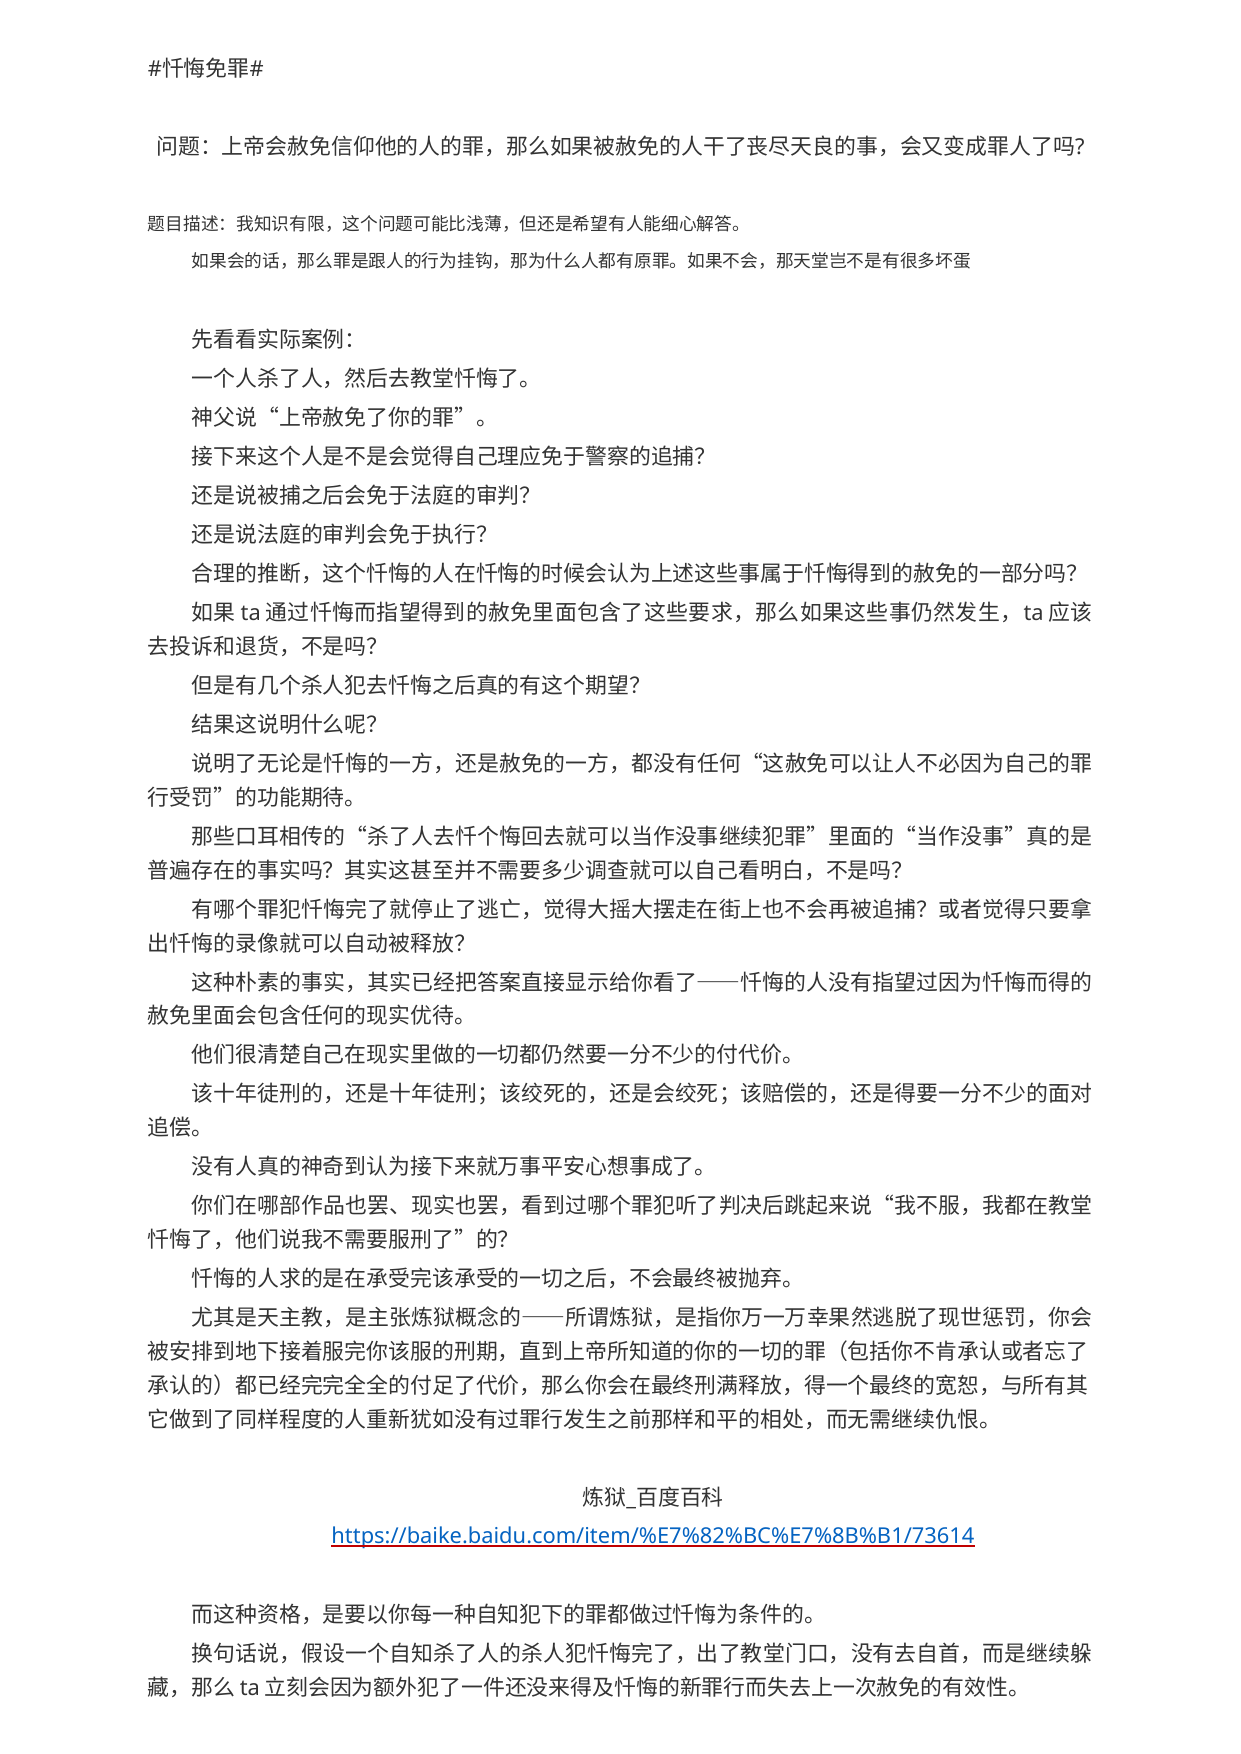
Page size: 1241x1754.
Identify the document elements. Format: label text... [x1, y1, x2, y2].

text 而这种资格，是要以你每一种自知犯下的罪都做过忏悔为条件的。 [148, 1596, 1092, 1629]
text 接下来这个人是不是会觉得自己理应免于警察的追捕？ [148, 438, 1092, 472]
text 他们很清楚自己在现实里做的一切都仍然要一分不少的付代价。 [148, 1036, 1092, 1070]
text #忏悔免罪# [148, 50, 1092, 84]
text 题目描述：我知识有限，这个问题可能比浅薄，但还是希望有人能细心解答。 [148, 206, 1092, 240]
text 这种朴素的事实，其实已经把答案直接显示给你看了——忏悔的人没有指望过因为忏悔而得的赦免里面会包含任何的现实优待。 [148, 963, 1092, 1031]
text 炼狱_百度百科 [148, 1479, 1092, 1513]
text 先看看实际案例： [148, 321, 1092, 355]
text 合理的推断，这个忏悔的人在忏悔的时候会认为上述这些事属于忏悔得到的赦免的一部分吗？ [148, 555, 1092, 589]
text 没有人真的神奇到认为接下来就万事平安心想事成了。 [148, 1148, 1092, 1182]
text 该十年徒刑的，还是十年徒刑；该绞死的，还是会绞死；该赔偿的，还是得要一分不少的面对追偿。 [148, 1075, 1092, 1143]
text 说明了无论是忏悔的一方，还是赦免的一方，都没有任何“这赦免可以让人不必因为自己的罪行受罚”的功能期待。 [148, 744, 1092, 812]
text 尤其是天主教，是主张炼狱概念的——所谓炼狱，是指你万一万幸果然逃脱了现世惩罚，你会被安排到地下接着服完你该服的刑期，直到上帝所知道的你的一切的罪（包括你不肯承认或者忘了承认的）都已经完完全全的付足了代价，那么你会在最终刑满释放，得一个最终的宽恕，与所有其它做到了同样程度的人重新犹如没有过罪行发生之前那样和平的相处，而无需继续仇恨。 [148, 1299, 1092, 1435]
text 如果ta通过忏悔而指望得到的赦免里面包含了这些要求，那么如果这些事仍然发生，ta应该去投诉和退货，不是吗？ [148, 594, 1092, 662]
text 还是说被捕之后会免于法庭的审判？ [148, 477, 1092, 511]
text 那些口耳相传的“杀了人去忏个悔回去就可以当作没事继续犯罪”里面的“当作没事”真的是普遍存在的事实吗？其实这甚至并不需要多少调查就可以自己看明白，不是吗？ [148, 817, 1092, 885]
text 还是说法庭的审判会免于执行？ [148, 516, 1092, 550]
text 有哪个罪犯忏悔完了就停止了逃亡，觉得大摇大摆走在街上也不会再被追捕？或者觉得只要拿出忏悔的录像就可以自动被释放？ [148, 890, 1092, 958]
text https://baike.baidu.com/item/%E7%82%BC%E7%8B%B1/73614 [148, 1518, 1092, 1552]
text 问题：上帝会赦免信仰他的人的罪，那么如果被赦免的人干了丧尽天良的事，会又变成罪人了吗? [148, 128, 1092, 162]
text 如果会的话，那么罪是跟人的行为挂钩，那为什么人都有原罪。如果不会，那天堂岂不是有很多坏蛋 [148, 243, 1092, 277]
text 换句话说，假设一个自知杀了人的杀人犯忏悔完了，出了教堂门口，没有去自首，而是继续躲藏，那么ta立刻会因为额外犯了一件还没来得及忏悔的新罪行而失去上一次赦免的有效性。 [148, 1634, 1092, 1702]
text 神父说“上帝赦免了你的罪”。 [148, 399, 1092, 433]
text 你们在哪部作品也罢、现实也罢，看到过哪个罪犯听了判决后跳起来说“我不服，我都在教堂忏悔了，他们说我不需要服刑了”的？ [148, 1187, 1092, 1255]
text 一个人杀了人，然后去教堂忏悔了。 [148, 360, 1092, 394]
text 结果这说明什么呢？ [148, 706, 1092, 739]
text 但是有几个杀人犯去忏悔之后真的有这个期望？ [148, 667, 1092, 701]
text 忏悔的人求的是在承受完该承受的一切之后，不会最终被抛弃。 [148, 1260, 1092, 1294]
